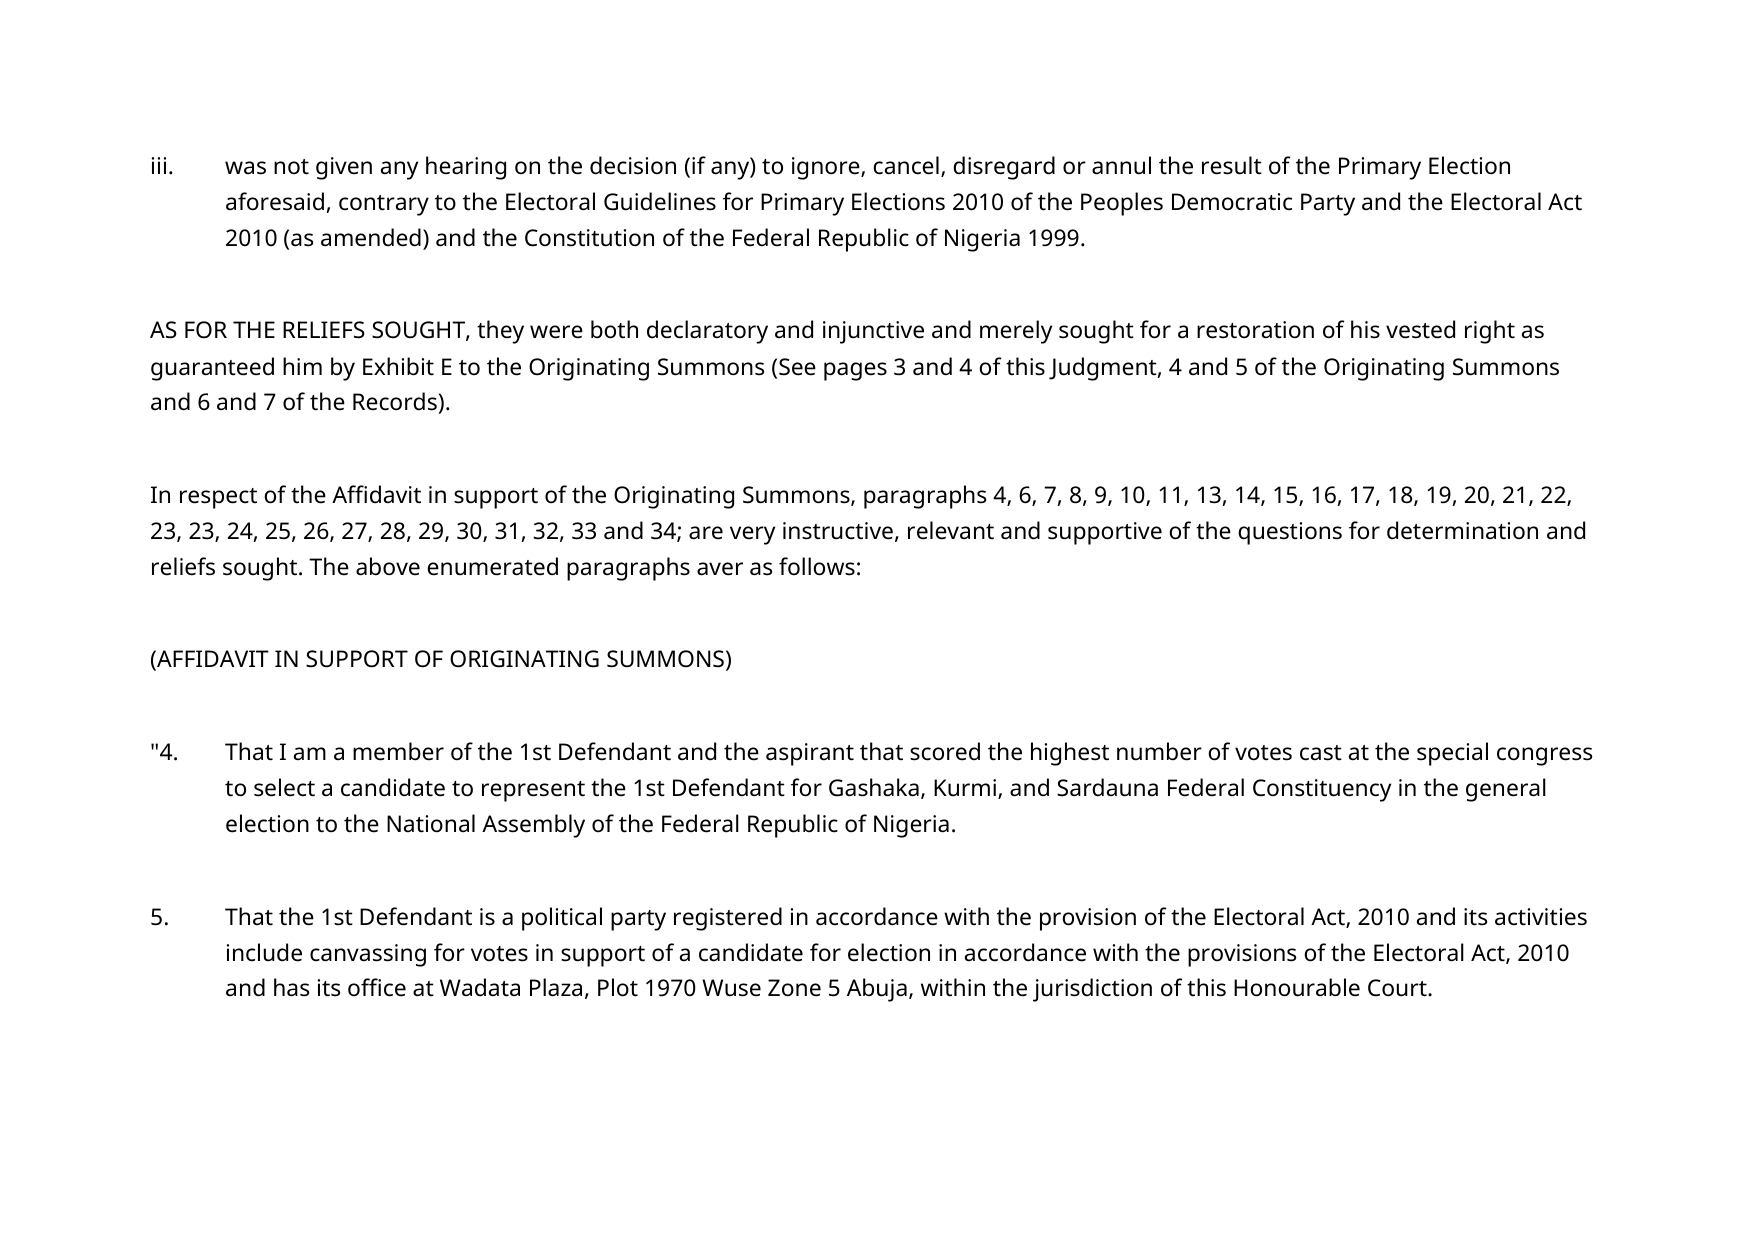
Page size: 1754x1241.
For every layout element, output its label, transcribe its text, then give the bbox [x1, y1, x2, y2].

text AS FOR THE RELIEFS SOUGHT, they were both declaratory and injunctive and merely sought for a restoration of his vested right as guaranteed him by Exhibit E to the Originating Summons (See pages 3 and 4 of this Judgment, 4 and 5 of the Originating Summons and 6 and 7 of the Records). [150, 314, 1604, 450]
text 5. That the 1st Defendant is a political party registered in accordance with the provision of the Electoral Act, 2010 and its activities include canvassing for votes in support of a candidate for election in accordance with the provisions of the Electoral Act, 2010 and has its office at Wadata Plaza, Plot 1970 Wuse Zone 5 Abuja, within the jurisdiction of this Honourable Court. [150, 901, 1604, 1036]
text (AFFIDAVIT IN SUPPORT OF ORIGINATING SUMMONS) [150, 643, 1604, 707]
text "4. That I am a member of the 1st Defendant and the aspirant that scored the highest number of votes cast at the special congress to select a candidate to represent the 1st Defendant for Gashaka, Kurmi, and Sardauna Federal Constituency in the general election to the National Assembly of the Federal Republic of Nigeria. [150, 736, 1604, 871]
text iii. was not given any hearing on the decision (if any) to ignore, cancel, disregard or annul the result of the Primary Election aforesaid, contrary to the Electoral Guidelines for Primary Elections 2010 of the Peoples Democratic Party and the Electoral Act 2010 (as amended) and the Constitution of the Federal Republic of Nigeria 1999. [150, 150, 1604, 285]
text In respect of the Affidavit in support of the Originating Summons, paragraphs 4, 6, 7, 8, 9, 10, 11, 13, 14, 15, 16, 17, 18, 19, 20, 21, 22, 23, 23, 24, 25, 26, 27, 28, 29, 30, 31, 32, 33 and 34; are very instructive, relevant and supportive of the questions for determination and reliefs sought. The above enumerated paragraphs aver as follows: [150, 479, 1604, 614]
